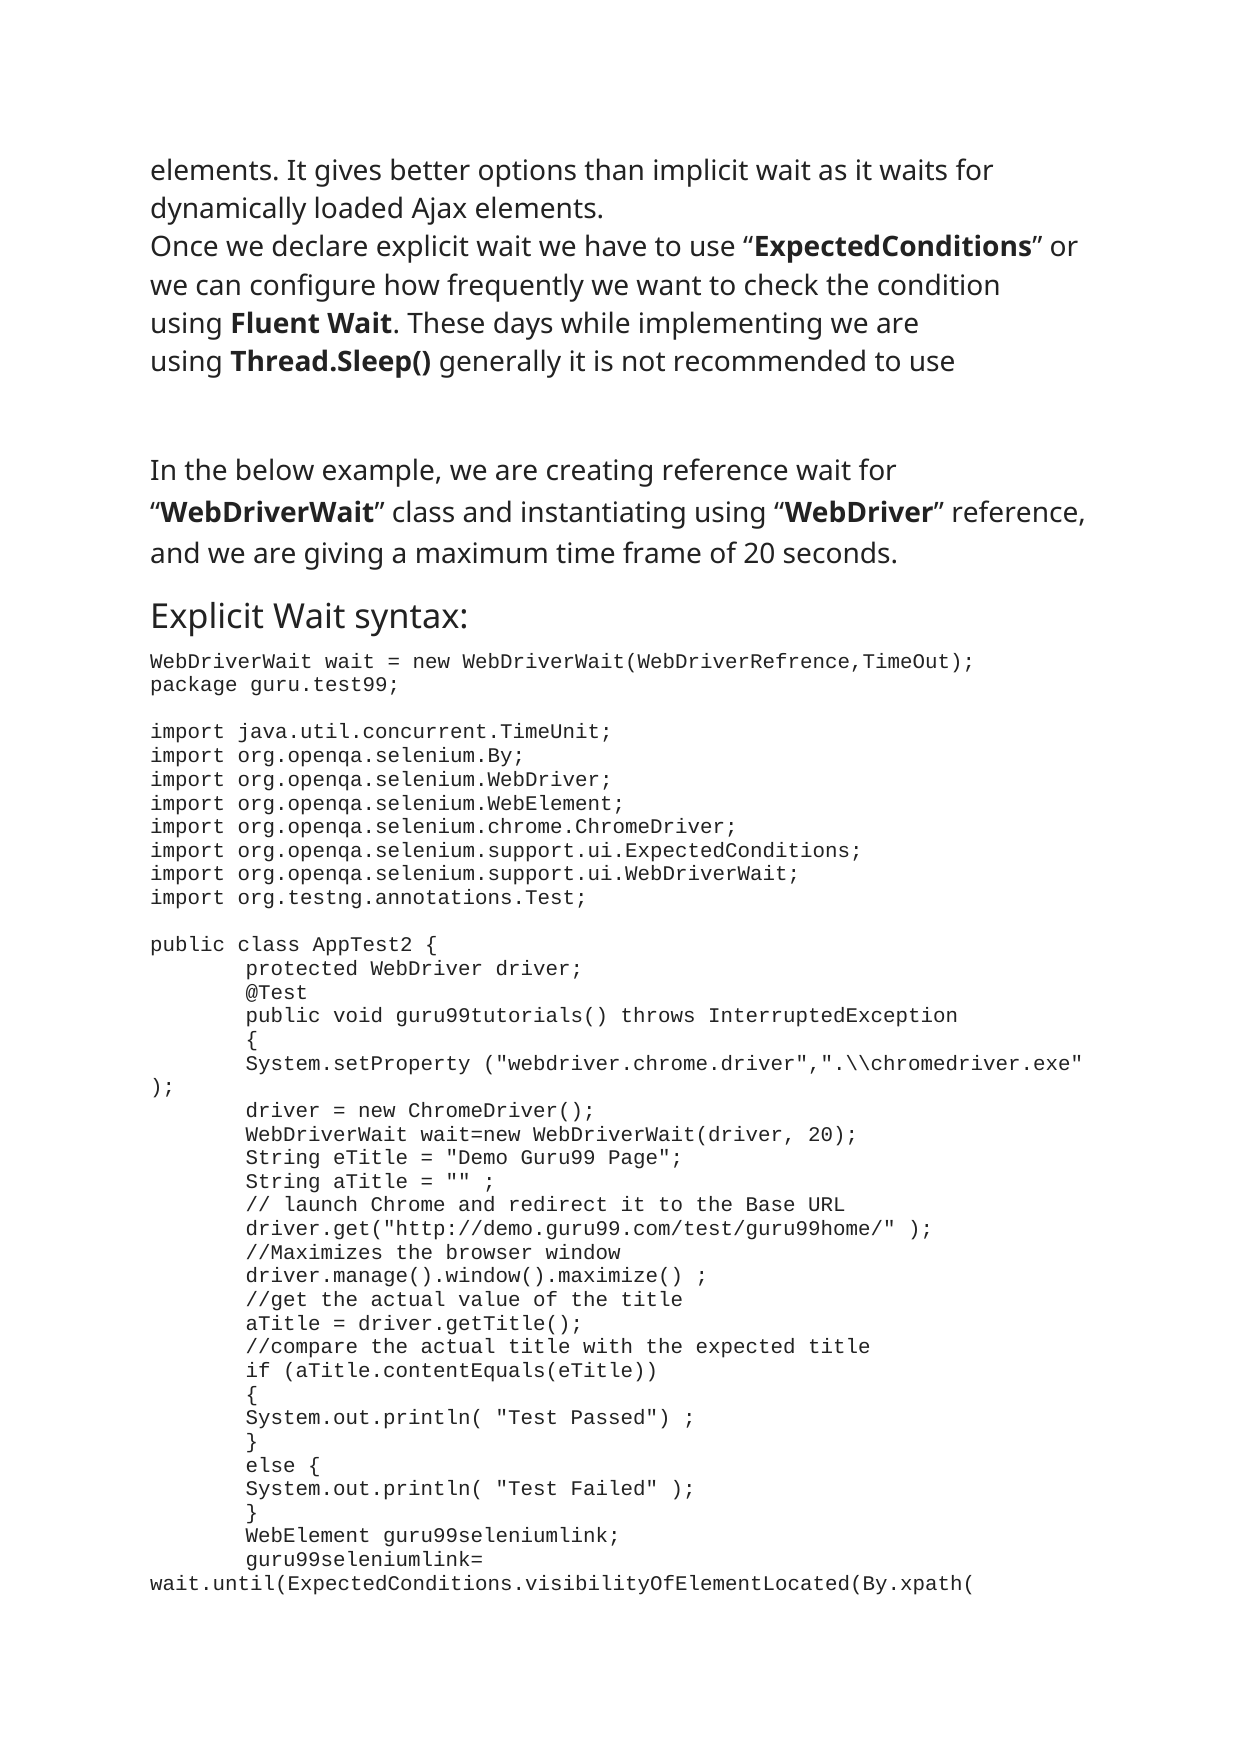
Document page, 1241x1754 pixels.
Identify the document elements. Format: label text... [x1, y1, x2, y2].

text import org.openqa.selenium.WebDriver; [150, 769, 1090, 792]
text public class AppTest2 { [150, 934, 1090, 958]
text package guru.test99; [150, 674, 1090, 698]
text //get the actual value of the title [150, 1289, 1090, 1313]
text // launch Chrome and redirect it to the Base URL [150, 1194, 1090, 1218]
text @Test [150, 982, 1090, 1005]
text System.setProperty ("webdriver.chrome.driver",".\\chromedriver.exe" ); [150, 1053, 1090, 1100]
text } [150, 1502, 1090, 1526]
text //Maximizes the browser window [150, 1242, 1090, 1265]
text WebDriverWait wait = new WebDriverWait(WebDriverRefrence,TimeOut); [150, 651, 1090, 674]
text else { [150, 1454, 1090, 1478]
text String aTitle = "" ; [150, 1171, 1090, 1194]
text { [150, 1029, 1090, 1053]
text import java.util.concurrent.TimeUnit; [150, 722, 1090, 745]
text public void guru99tutorials() throws InterruptedException [150, 1005, 1090, 1029]
text import org.testng.annotations.Test; [150, 887, 1090, 911]
text } [150, 1431, 1090, 1454]
text Once we declare explicit wait we have to use “ExpectedConditions” or we can configure how frequently we want to check the condition using Fluent Wait. These days while implementing we are using Thread.Sleep() generally it is not recommended to use [150, 227, 1090, 380]
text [150, 150, 1090, 227]
text WebElement guru99seleniumlink; [150, 1526, 1090, 1549]
text import org.openqa.selenium.chrome.ChromeDriver; [150, 816, 1090, 840]
text import org.openqa.selenium.support.ui.ExpectedConditions; [150, 840, 1090, 863]
text import org.openqa.selenium.WebElement; [150, 792, 1090, 816]
text { [150, 1384, 1090, 1407]
text driver = new ChromeDriver(); [150, 1100, 1090, 1123]
text protected WebDriver driver; [150, 958, 1090, 982]
text In the below example, we are creating reference wait for “WebDriverWait” class and instantiating using “WebDriver” reference, and we are giving a maximum time frame of 20 seconds. [150, 409, 1090, 572]
text import org.openqa.selenium.support.ui.WebDriverWait; [150, 863, 1090, 887]
text driver.get("http://demo.guru99.com/test/guru99home/" ); [150, 1218, 1090, 1242]
text System.out.println( "Test Passed") ; [150, 1407, 1090, 1431]
text System.out.println( "Test Failed" ); [150, 1478, 1090, 1502]
text import org.openqa.selenium.By; [150, 745, 1090, 769]
text //compare the actual title with the expected title [150, 1336, 1090, 1360]
text if (aTitle.contentEquals(eTitle)) [150, 1360, 1090, 1384]
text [150, 1549, 1090, 1596]
text aTitle = driver.getTitle(); [150, 1313, 1090, 1336]
text driver.manage().window().maximize() ; [150, 1265, 1090, 1289]
text String eTitle = "Demo Guru99 Page"; [150, 1147, 1090, 1171]
text WebDriverWait wait=new WebDriverWait(driver, 20); [150, 1123, 1090, 1147]
subtitle Explicit Wait syntax: [150, 591, 1090, 638]
